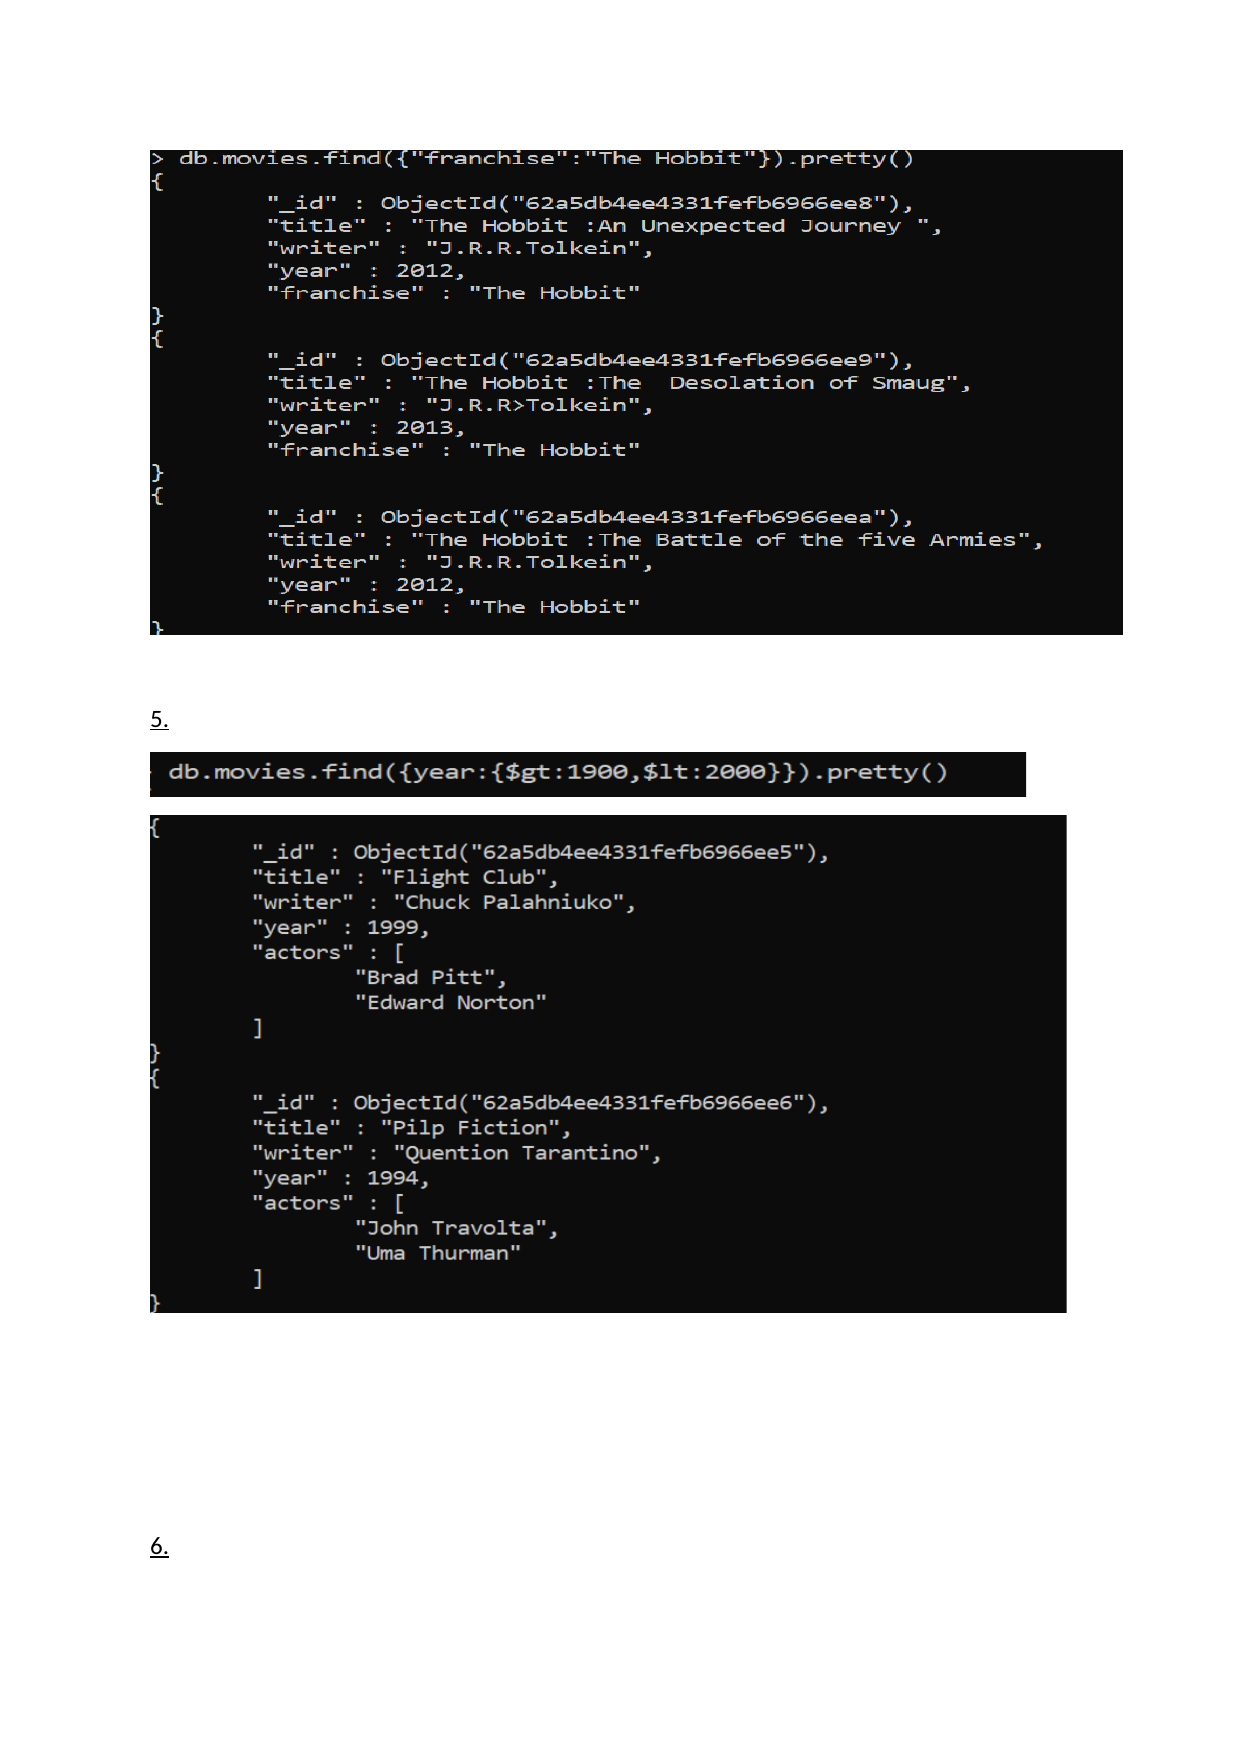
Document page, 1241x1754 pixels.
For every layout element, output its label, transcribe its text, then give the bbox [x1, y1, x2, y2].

picture [150, 752, 1027, 797]
picture [150, 815, 1067, 1313]
picture [150, 150, 1123, 635]
text 6. [150, 1530, 1090, 1561]
text 5. [150, 703, 1090, 733]
